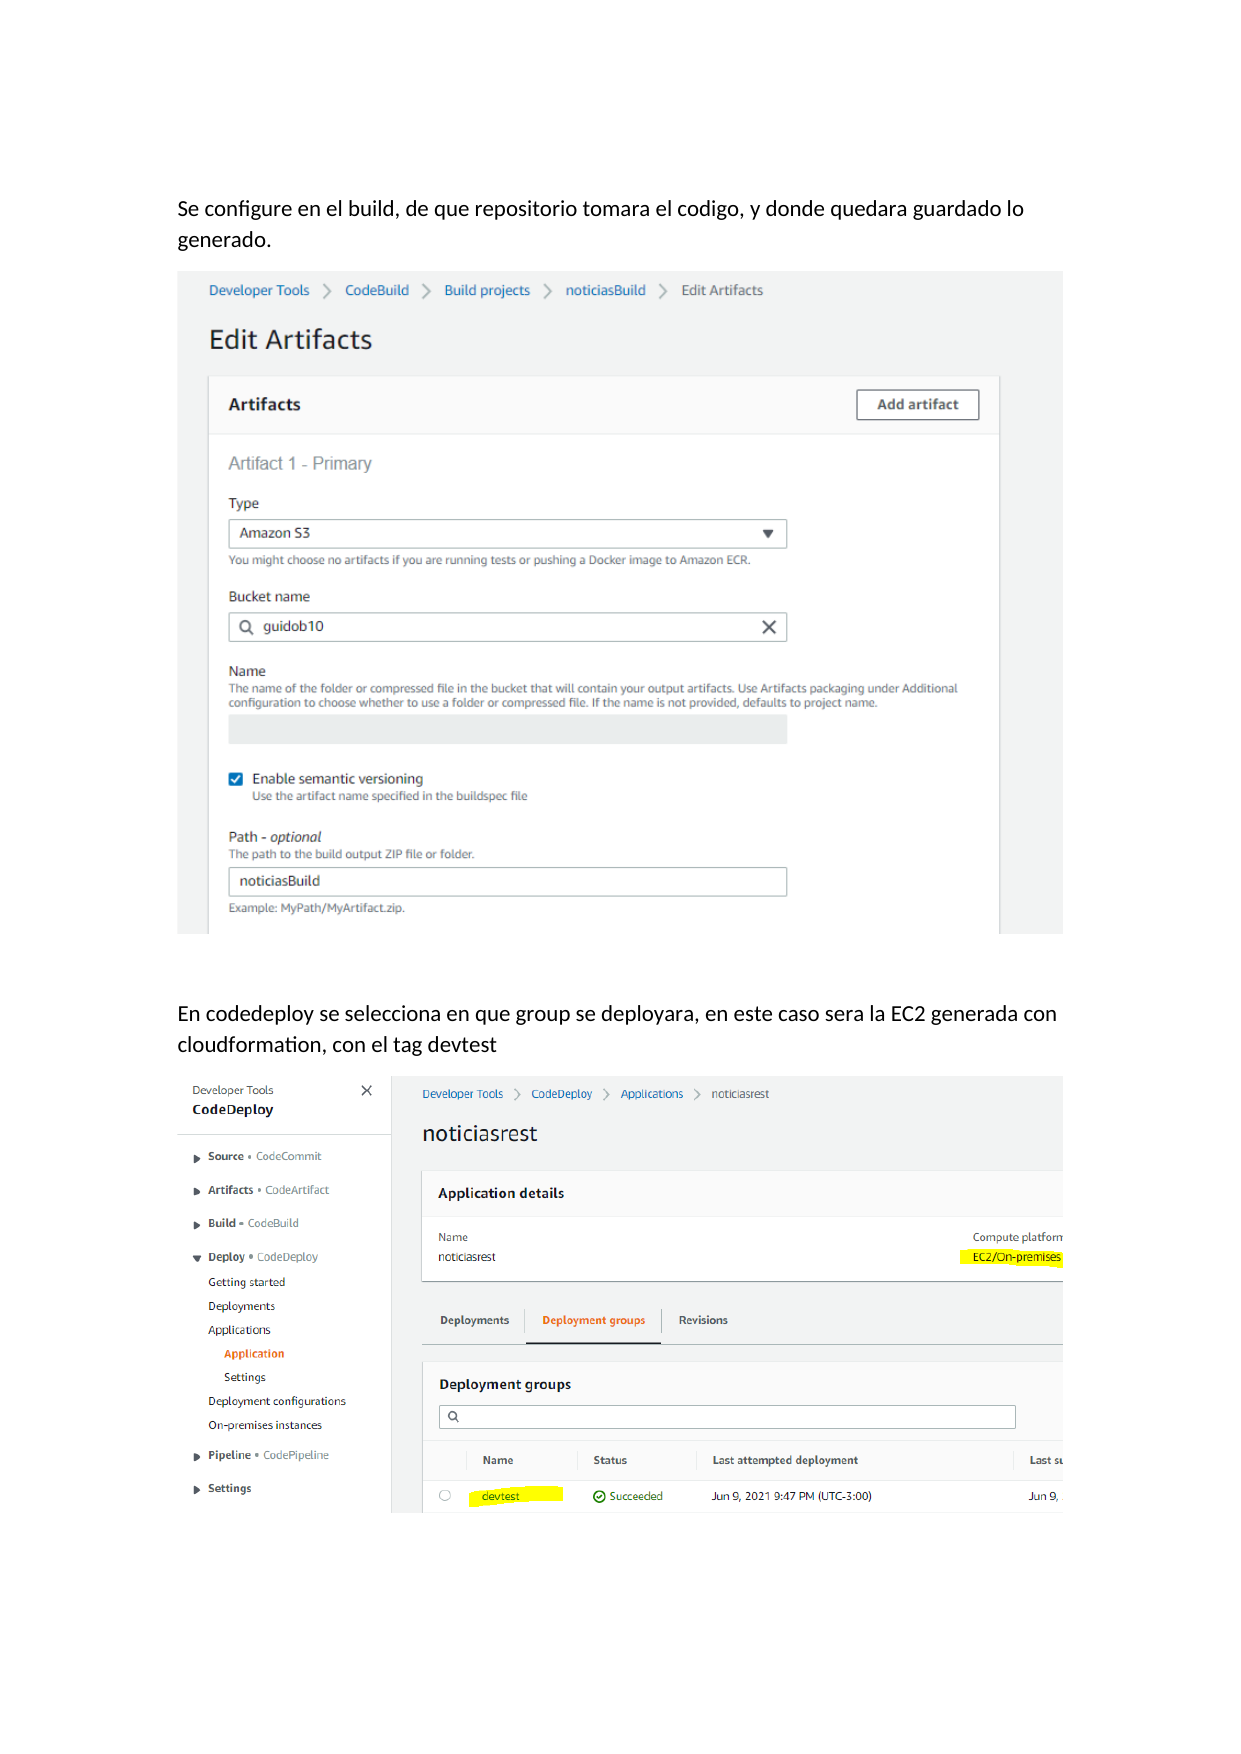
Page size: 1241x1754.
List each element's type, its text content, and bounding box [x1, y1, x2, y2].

picture [177, 1076, 1063, 1513]
text En codedeploy se selecciona en que group se deployara, en este caso sera la EC2 generada con cloudformation, con el tag devtest [177, 999, 1063, 1058]
text Se configure en el build, de que repositorio tomara el codigo, y donde quedara guardado lo generado. [177, 194, 1063, 253]
picture [177, 271, 1063, 934]
